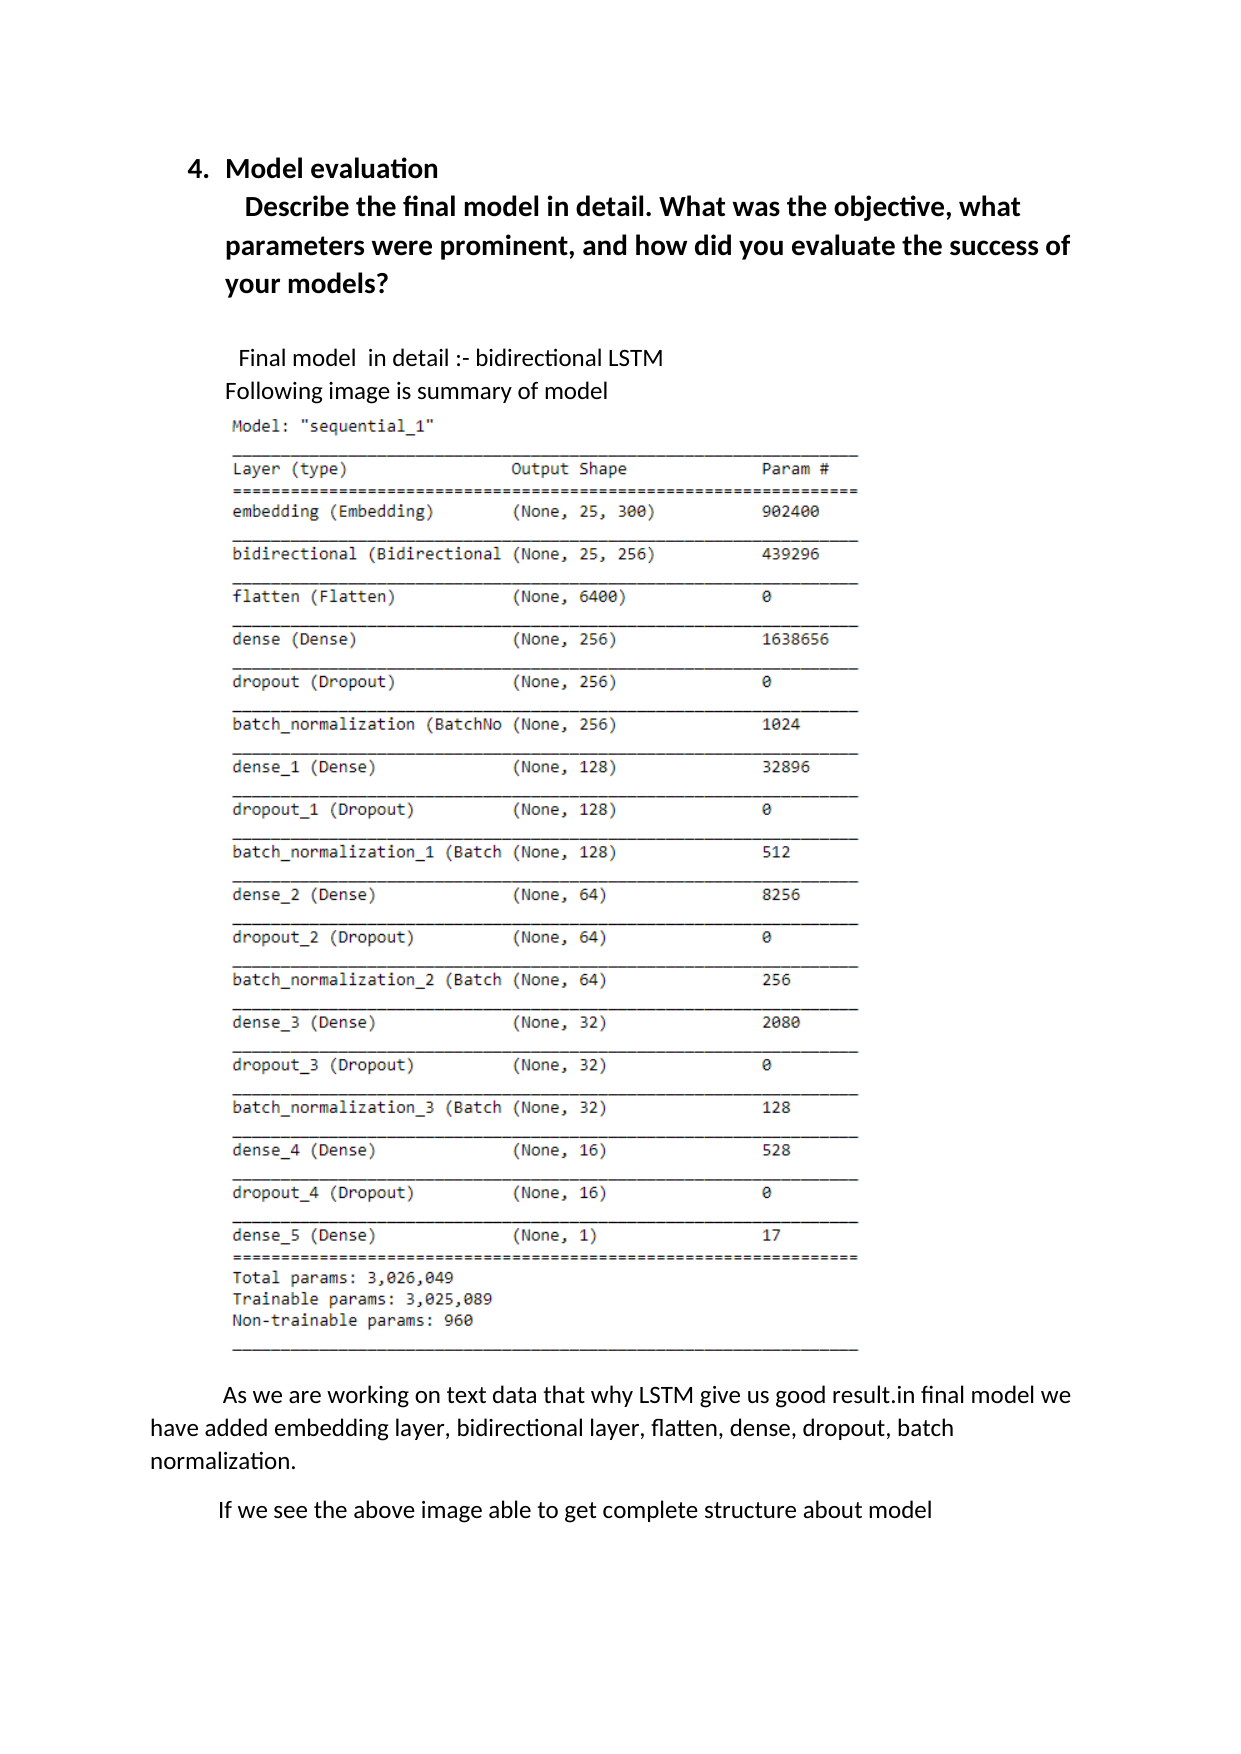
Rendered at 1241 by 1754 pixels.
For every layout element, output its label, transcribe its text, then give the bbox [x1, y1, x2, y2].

list Describe the final model in detail. What was the objective, what parameters were prominent, and how did you evaluate the success of your models? [225, 188, 1090, 301]
picture [225, 408, 904, 1361]
list Final model in detail :- bidirectional LSTM [225, 342, 1090, 373]
list Following image is summary of model [225, 376, 1090, 406]
text If we see the above image able to get complete structure about model [150, 1494, 1090, 1525]
text As we are working on text data that why LSTM give us good result.in final model we have added embedding layer, bidirectional layer, flatten, dense, dropout, batch normalization. [150, 1379, 1090, 1475]
list Model evaluation [187, 150, 1090, 186]
